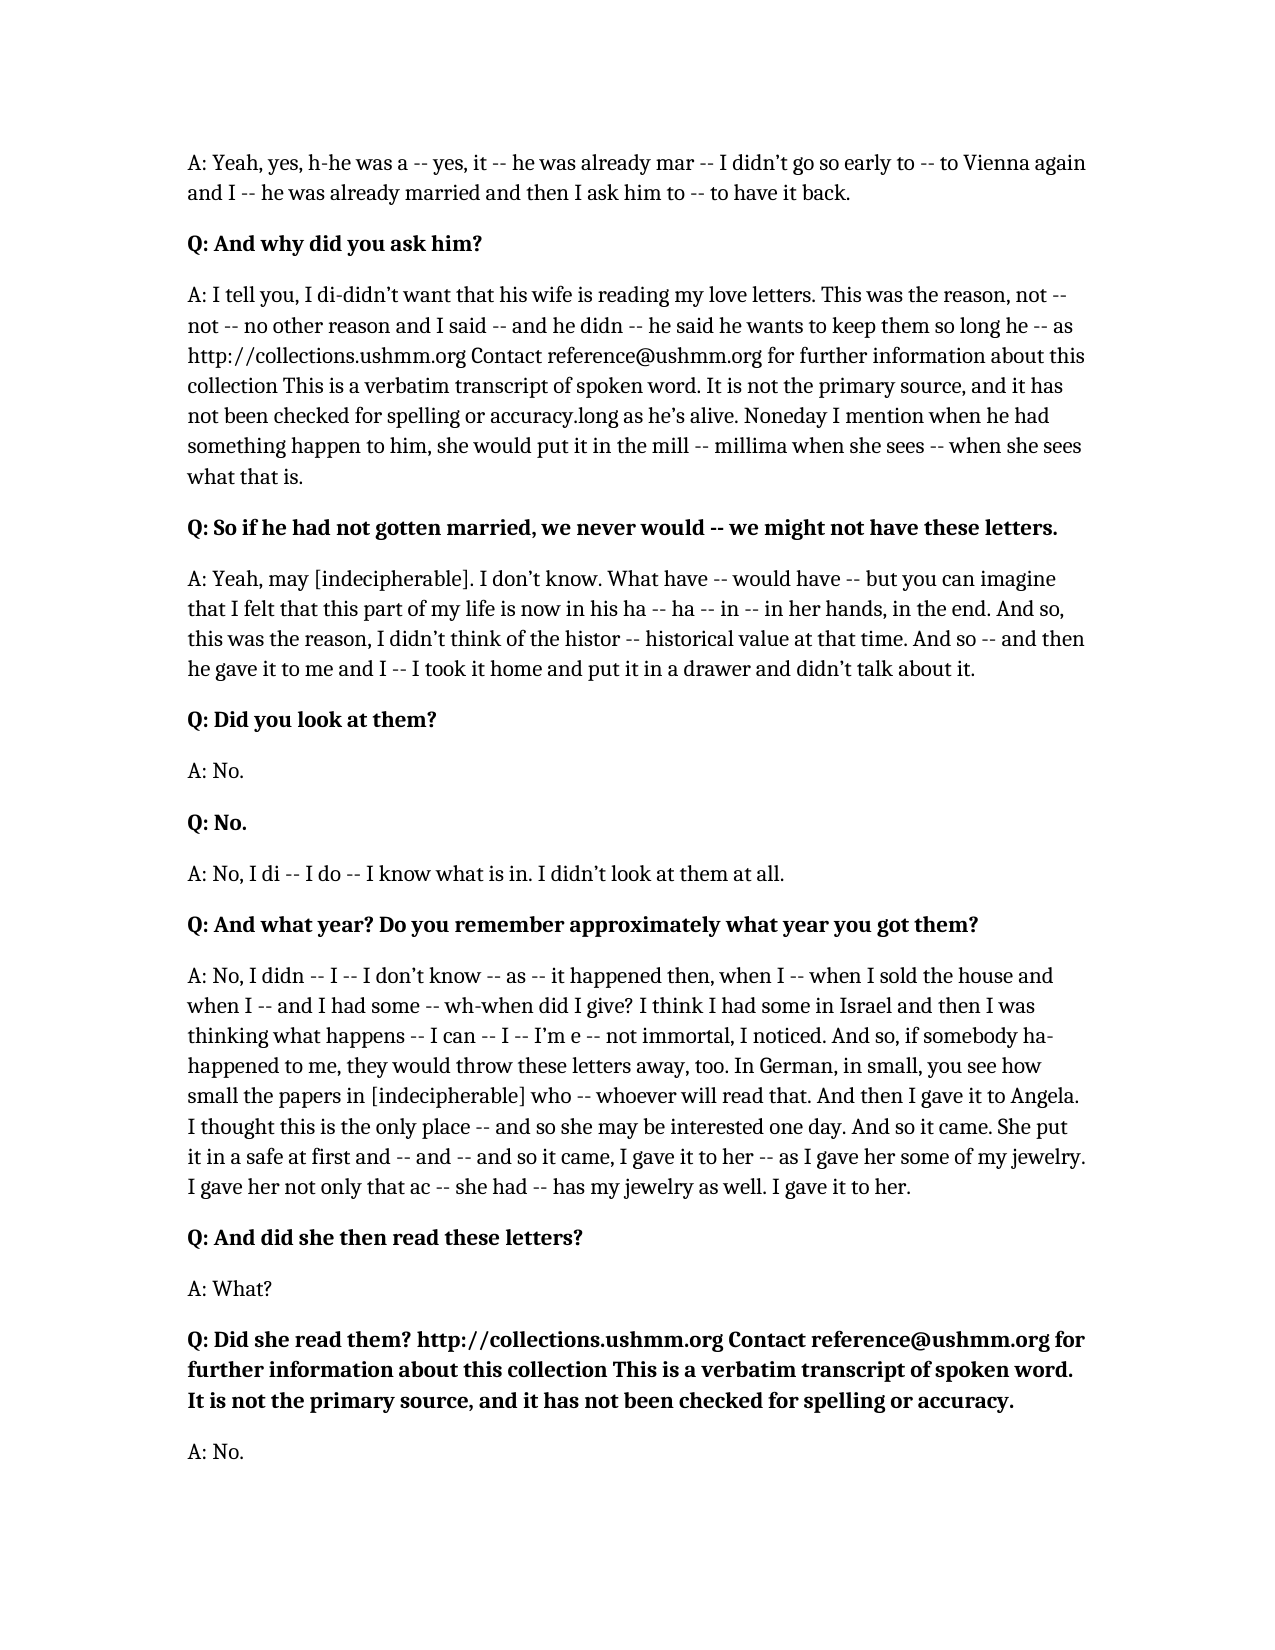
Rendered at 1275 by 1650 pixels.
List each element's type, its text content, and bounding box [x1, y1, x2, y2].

text Q: And why did you ask him? [187, 231, 1087, 258]
text A: I tell you, I di-didn’t want that his wife is reading my love letters. This was the reason, not -- not -- no other reason and I said -- and he didn -- he said he wants to keep them so long he -- as http://collections.ushmm.org Contact reference@ushmm.org for further information about this collection This is a verbatim transcript of spoken word. It is not the primary source, and it has not been checked for spelling or accuracy.long as he’s alive. Noneday I mention when he had something happen to him, she would put it in the mill -- millima when she sees -- when she sees what that is. [187, 282, 1087, 490]
text A: No. [187, 758, 1087, 785]
text Q: Did she read them? http://collections.ushmm.org Contact reference@ushmm.org for further information about this collection This is a verbatim transcript of spoken word. It is not the primary source, and it has not been checked for spelling or accuracy. [187, 1327, 1087, 1414]
text A: What? [187, 1276, 1087, 1302]
text Q: Did you look at them? [187, 707, 1087, 734]
text Q: So if he had not gotten married, we never would -- we might not have these letters. [187, 514, 1087, 541]
text A: No. [187, 1438, 1087, 1465]
text Q: No. [187, 809, 1087, 836]
text A: Yeah, may [indecipherable]. I don’t know. What have -- would have -- but you can imagine that I felt that this part of my life is now in his ha -- ha -- in -- in her hands, in the end. And so, this was the reason, I didn’t think of the histor -- historical value at that time. And so -- and then he gave it to me and I -- I took it home and put it in a drawer and didn’t talk about it. [187, 566, 1087, 683]
text Q: And what year? Do you remember approximately what year you got them? [187, 911, 1087, 938]
text Q: And did she then read these letters? [187, 1225, 1087, 1251]
text A: No, I didn -- I -- I don’t know -- as -- it happened then, when I -- when I sold the house and when I -- and I had some -- wh-when did I give? I think I had some in Israel and then I was thinking what happens -- I can -- I -- I’m e -- not immortal, I noticed. And so, if somebody ha- happened to me, they would throw these letters away, too. In German, in small, you see how small the papers in [indecipherable] who -- whoever will read that. And then I gave it to Angela. I thought this is the only place -- and so she may be interested one day. And so it came. She put it in a safe at first and -- and -- and so it came, I gave it to her -- as I gave her some of my jewelry. I gave her not only that ac -- she had -- has my jewelry as well. I gave it to her. [187, 962, 1087, 1200]
text A: Yeah, yes, h-he was a -- yes, it -- he was already mar -- I didn’t go so early to -- to Vienna again and I -- he was already married and then I ask him to -- to have it back. [187, 150, 1087, 207]
text A: No, I di -- I do -- I know what is in. I didn’t look at them at all. [187, 860, 1087, 887]
